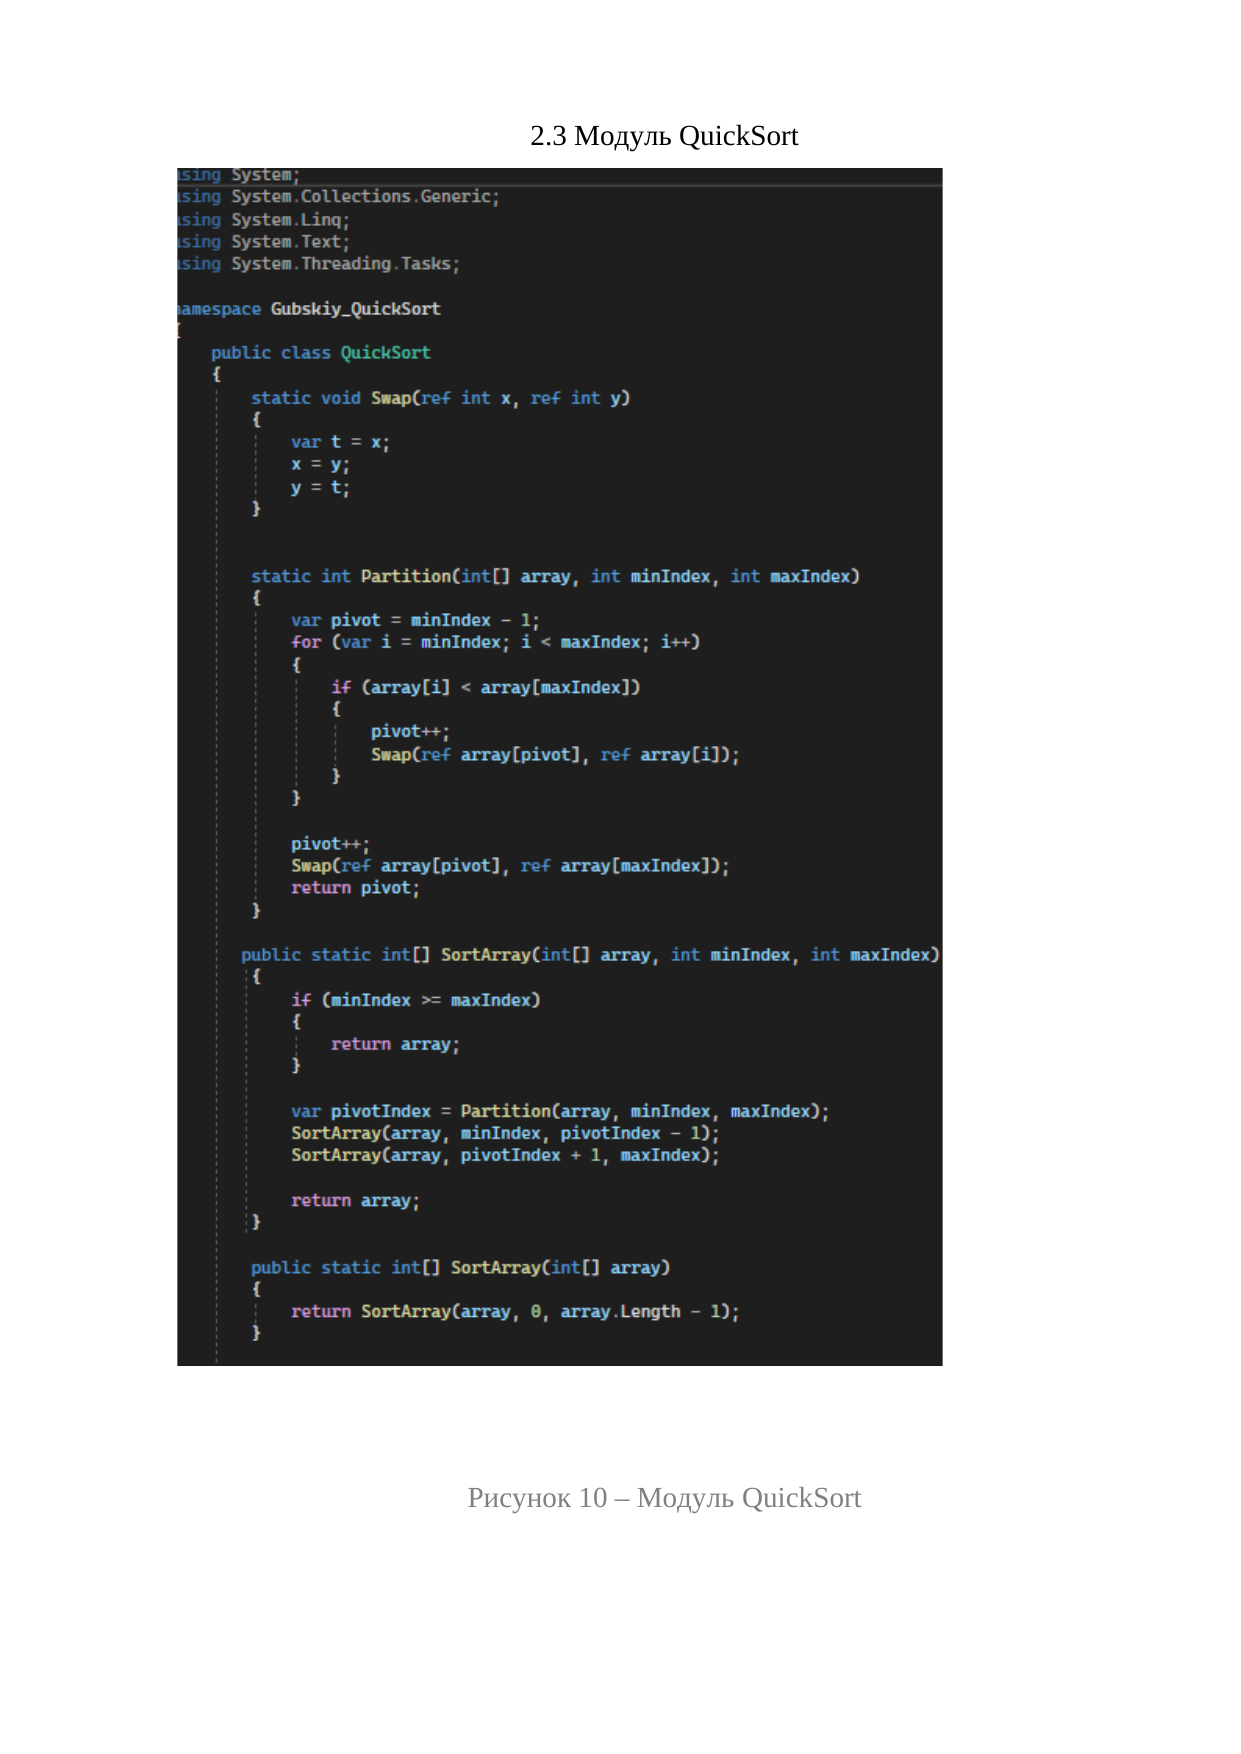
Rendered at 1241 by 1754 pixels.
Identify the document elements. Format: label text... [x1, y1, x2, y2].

text Рисунок 10 – Модуль QuickSort [177, 1480, 1152, 1514]
text 2.3 Модуль QuickSort [177, 118, 1152, 152]
picture [177, 168, 943, 1366]
